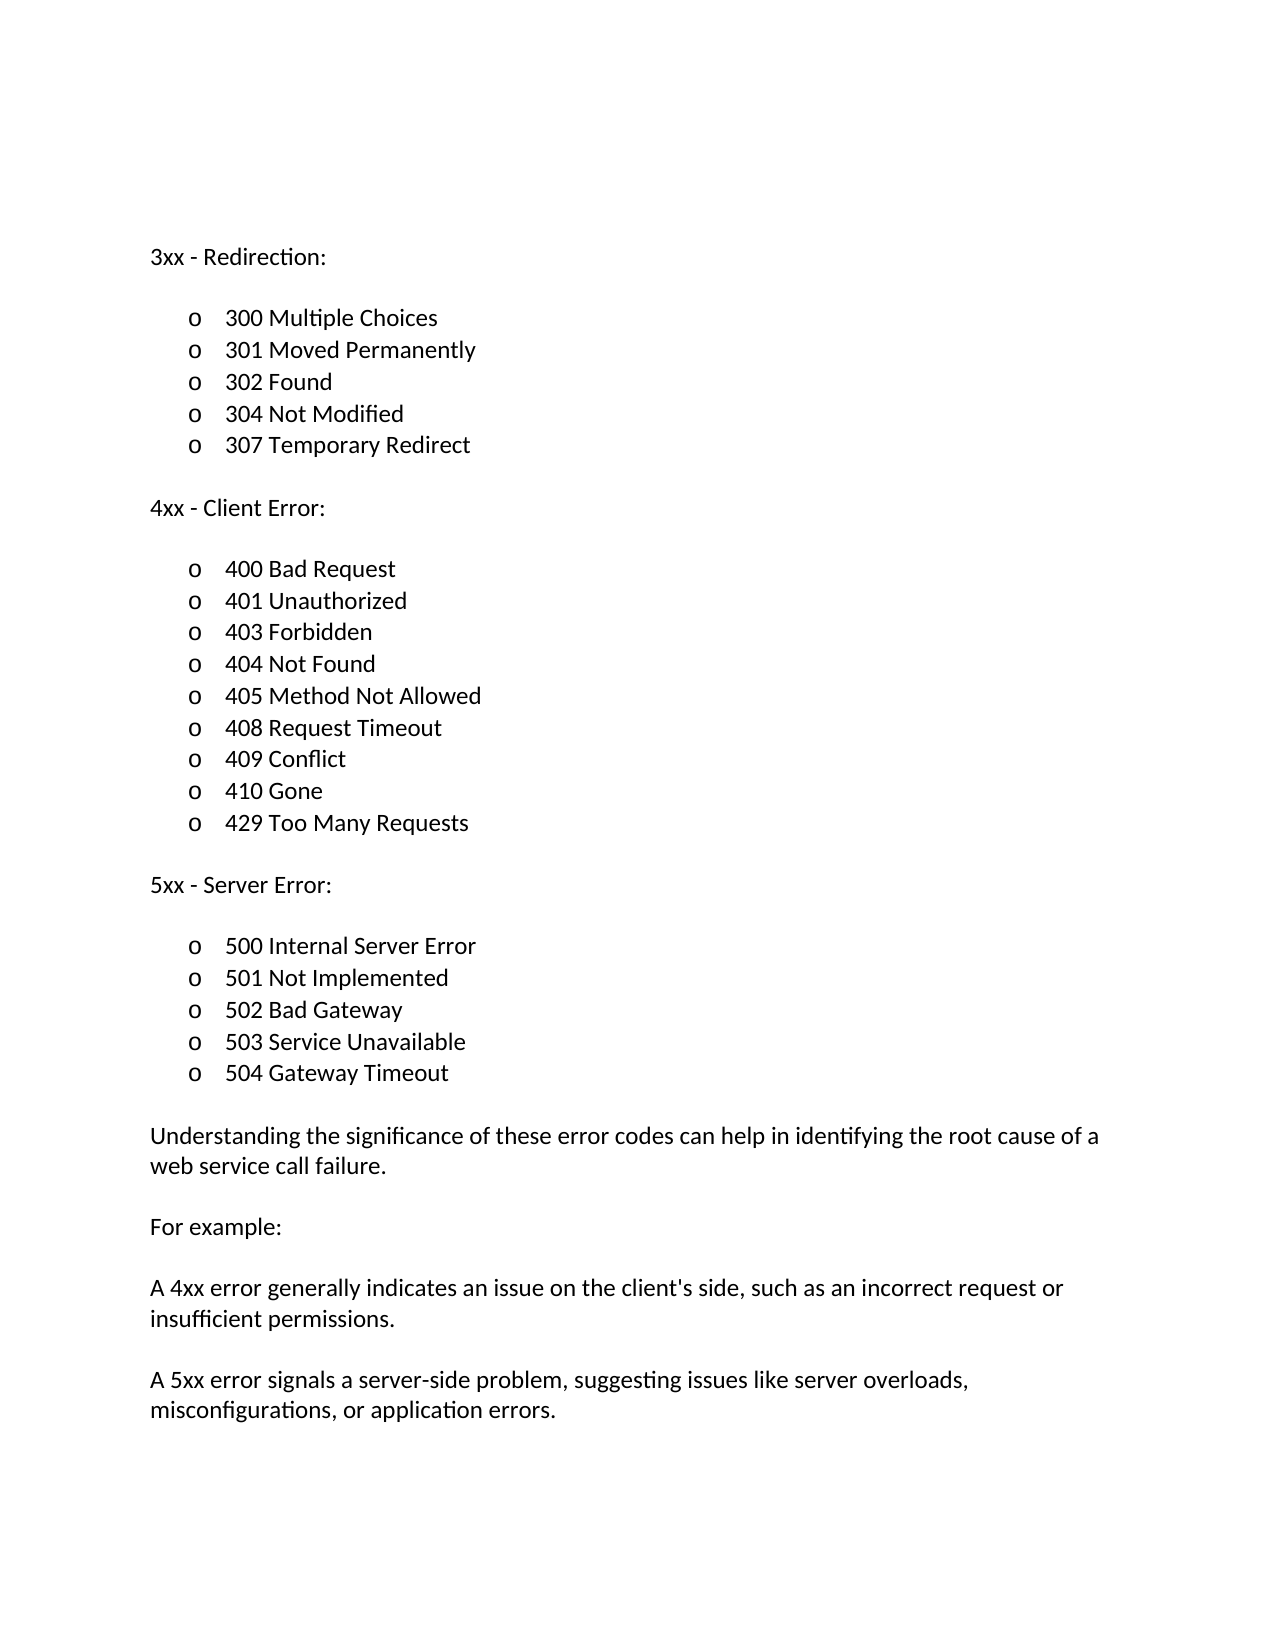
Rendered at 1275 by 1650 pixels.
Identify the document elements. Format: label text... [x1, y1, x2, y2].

list 409 Conflict [187, 744, 1125, 775]
list 300 Multiple Choices [187, 303, 1125, 334]
list 429 Too Many Requests [187, 807, 1125, 839]
list 410 Gone [187, 775, 1125, 807]
list 503 Service Unavailable [187, 1026, 1125, 1058]
text A 5xx error signals a server-side problem, suggesting issues like server overloads, misconfigurations, or application errors. [150, 1364, 1125, 1425]
list 500 Internal Server Error [187, 931, 1125, 962]
text 3xx - Redirection: [150, 242, 1125, 272]
text 5xx - Server Error: [150, 869, 1125, 900]
list 404 Not Found [187, 648, 1125, 680]
list 504 Gateway Timeout [187, 1058, 1125, 1089]
text A 4xx error generally indicates an issue on the client's side, such as an incorrect request or insufficient permissions. [150, 1272, 1125, 1333]
list 302 Found [187, 366, 1125, 398]
text For example: [150, 1211, 1125, 1242]
list 307 Temporary Redirect [187, 430, 1125, 461]
list 304 Not Modified [187, 398, 1125, 430]
list 501 Not Implemented [187, 962, 1125, 994]
list 408 Request Timeout [187, 712, 1125, 744]
list 405 Method Not Allowed [187, 680, 1125, 712]
list 401 Unauthorized [187, 585, 1125, 617]
list 301 Moved Permanently [187, 334, 1125, 366]
list 502 Bad Gateway [187, 994, 1125, 1026]
list 403 Forbidden [187, 617, 1125, 648]
list 400 Bad Request [187, 553, 1125, 585]
text 4xx - Client Error: [150, 492, 1125, 522]
text Understanding the significance of these error codes can help in identifying the root cause of a web service call failure. [150, 1120, 1125, 1181]
